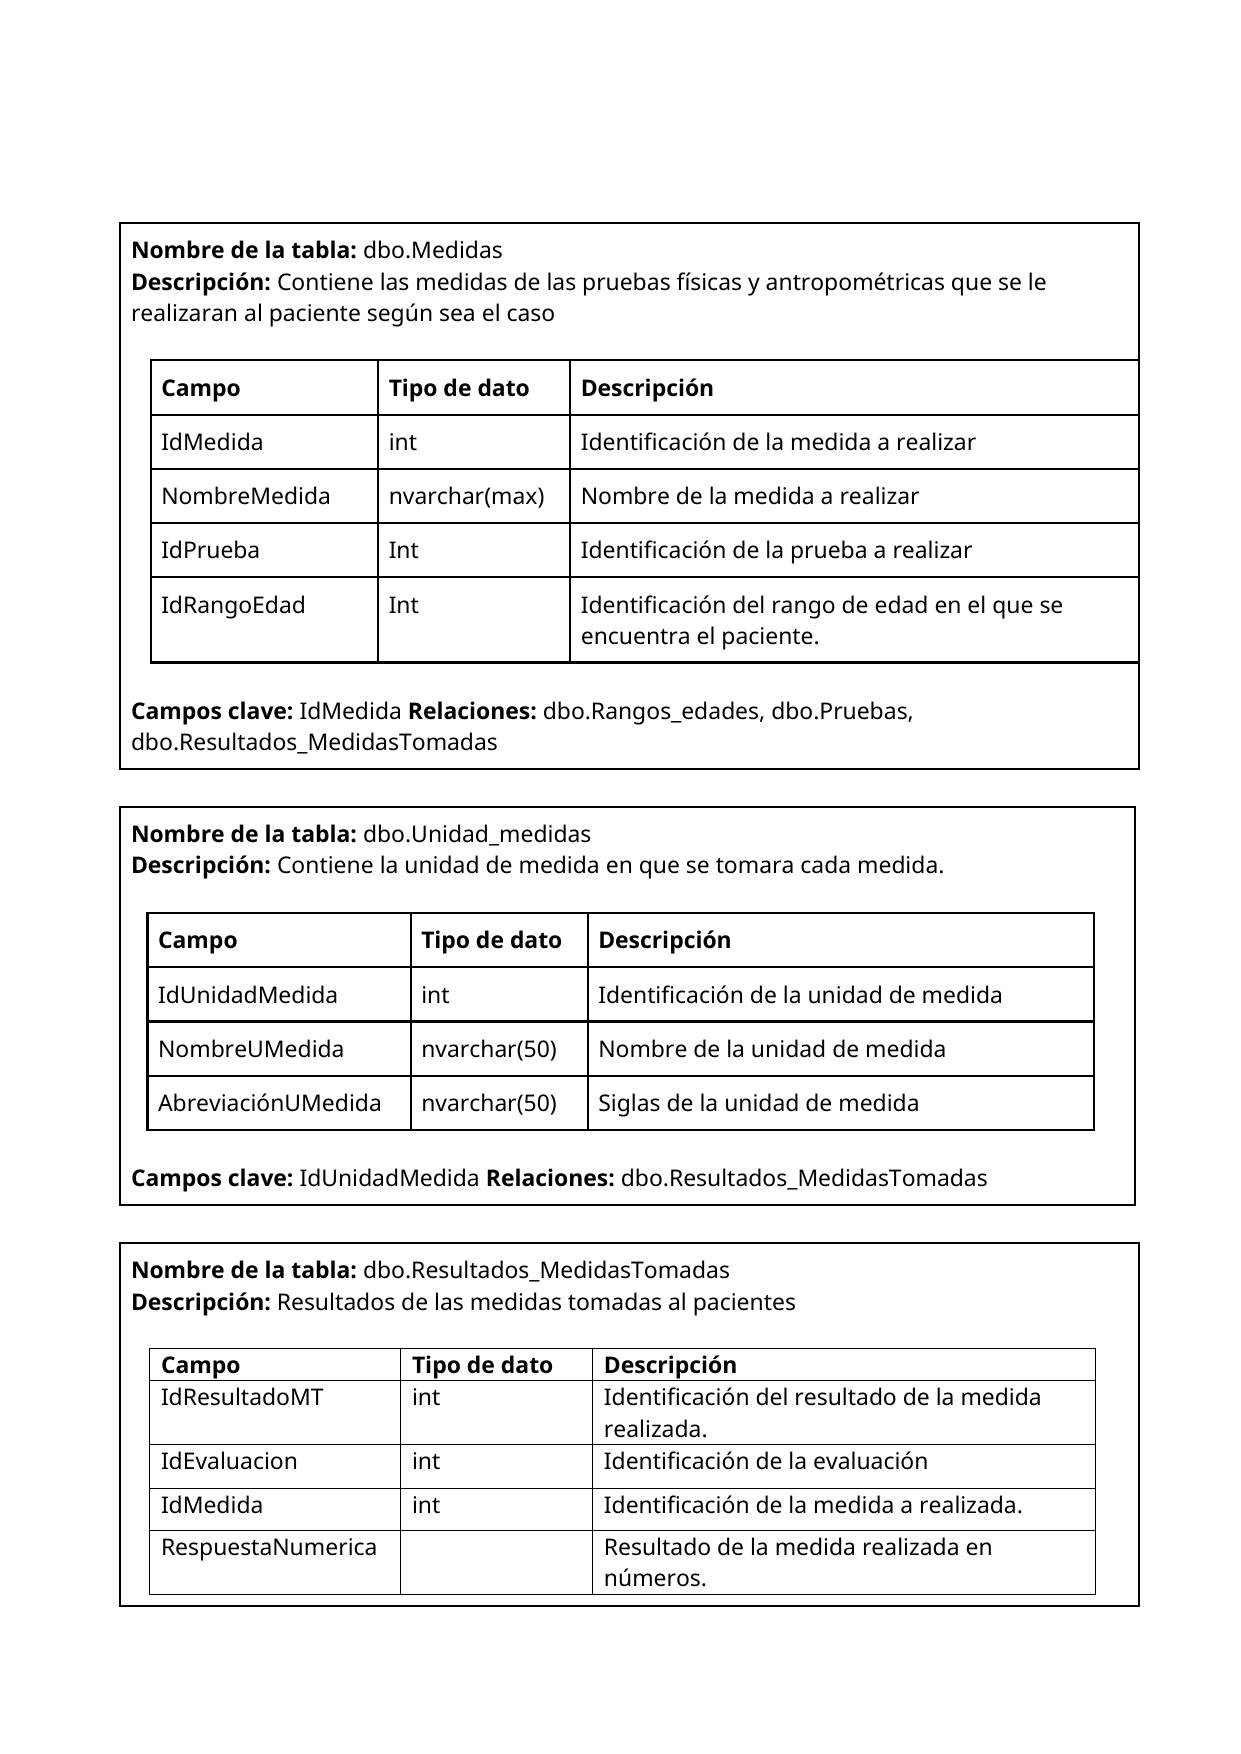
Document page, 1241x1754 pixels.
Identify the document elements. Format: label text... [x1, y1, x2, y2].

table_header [121, 1244, 1138, 1605]
table_header Nombre de la tabla: dbo.Medidas Descripción: Contiene las medidas de las pruebas físicas y antropométricas que se le realizaran al paciente según sea el caso Campos clave: IdMedida Relaciones: dbo.Rangos_edades, dbo.Pruebas, dbo.Resultados_MedidasTomadas [121, 224, 1138, 768]
table_header Nombre de la tabla: dbo.Unidad_medidas Descripción: Contiene la unidad de medida en que se tomara cada medida. Campos clave: IdUnidadMedida Relaciones: dbo.Resultados_MedidasTomadas [121, 808, 1134, 1204]
